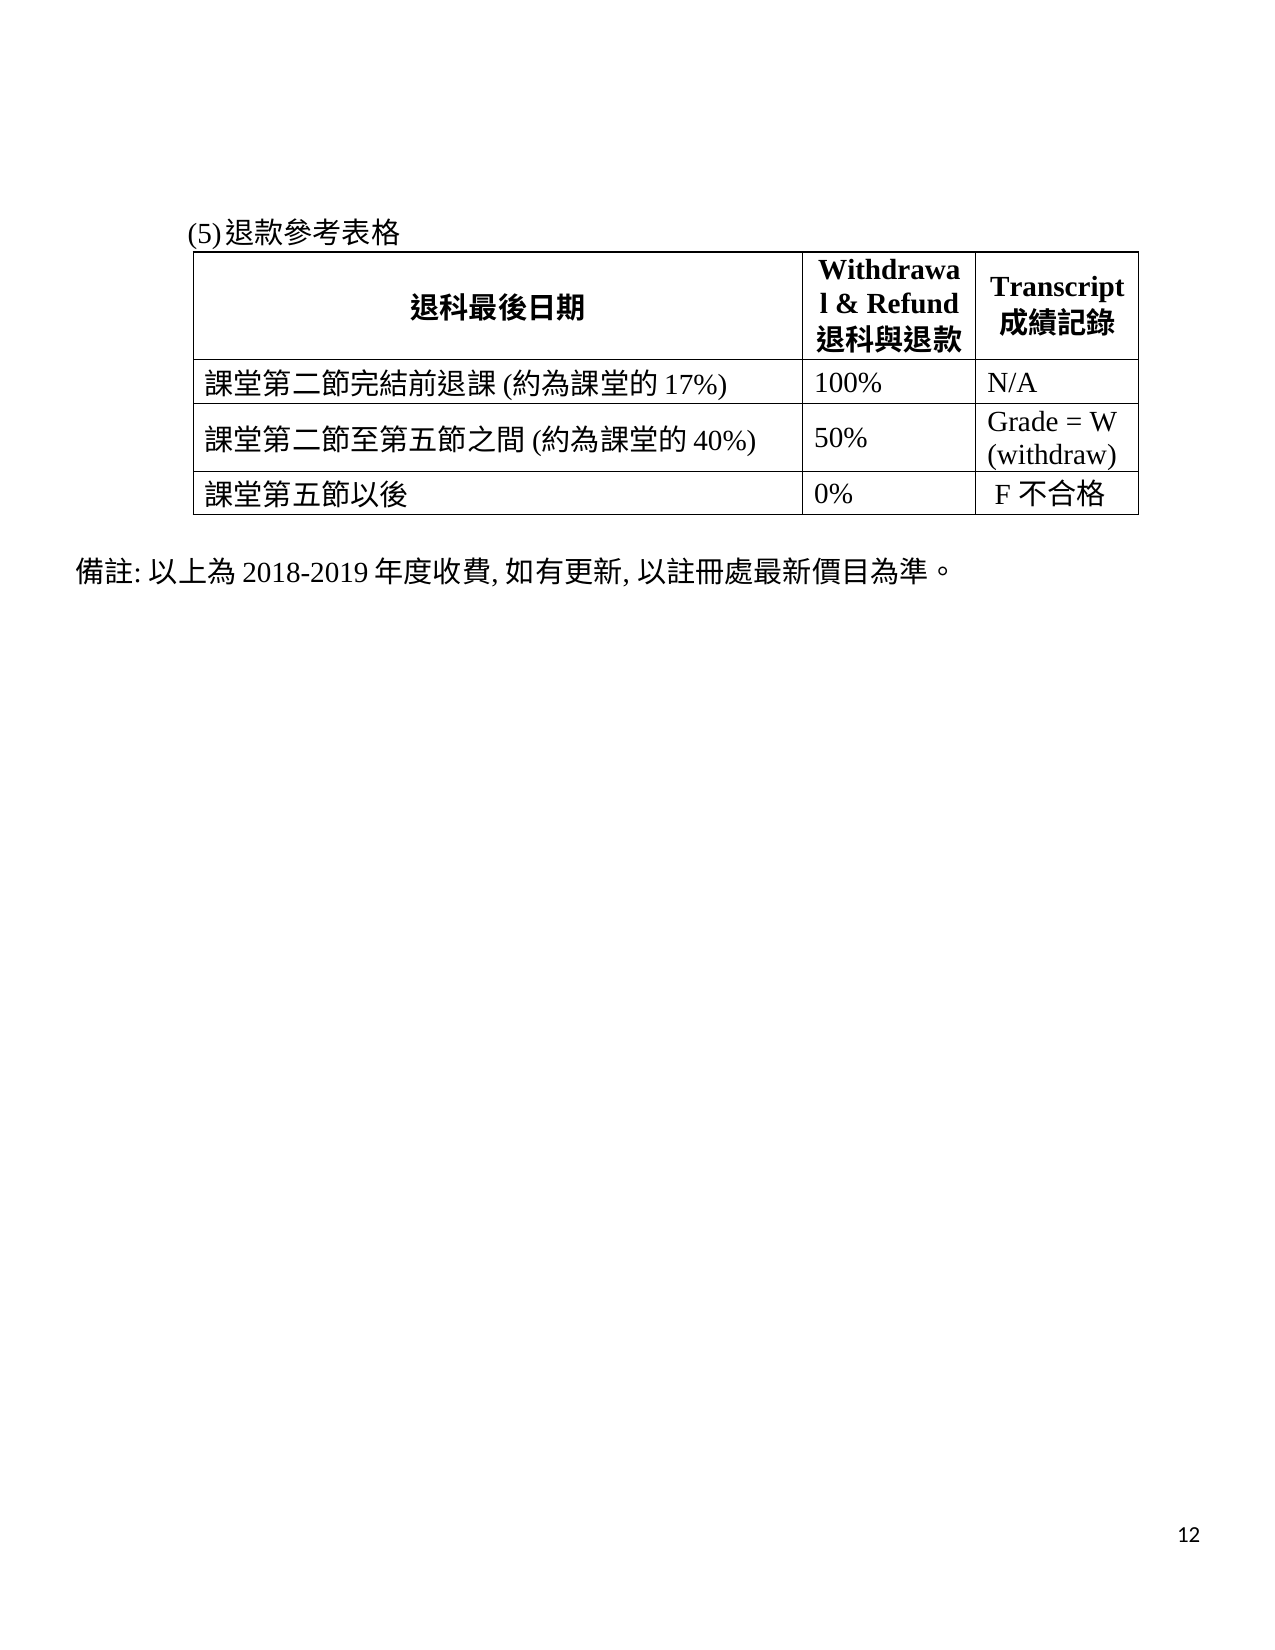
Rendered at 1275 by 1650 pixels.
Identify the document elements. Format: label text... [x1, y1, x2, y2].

table_header Withdrawal & Refund 退科與退款 [803, 253, 975, 359]
table_header Transcript 成績記錄 [976, 253, 1138, 359]
table_cell 0% [803, 472, 975, 514]
table_cell N/A [976, 360, 1138, 403]
table_cell 50% [803, 404, 975, 471]
table_cell Grade = W (withdraw) [976, 404, 1138, 471]
list 退款參考表格 [187, 209, 1200, 251]
table_cell 課堂第二節完結前退課 (約為課堂的17%) [194, 360, 802, 403]
table_cell 100% [803, 360, 975, 403]
table_cell 課堂第五節以後 [194, 472, 802, 514]
text 備註: 以上為2018-2019年度收費, 如有更新, 以註冊處最新價目為準。 [75, 549, 1200, 591]
table_header 退科最後日期 [194, 253, 802, 359]
table_cell 課堂第二節至第五節之間 (約為課堂的40%) [194, 404, 802, 471]
table_cell F 不合格 [976, 472, 1138, 514]
